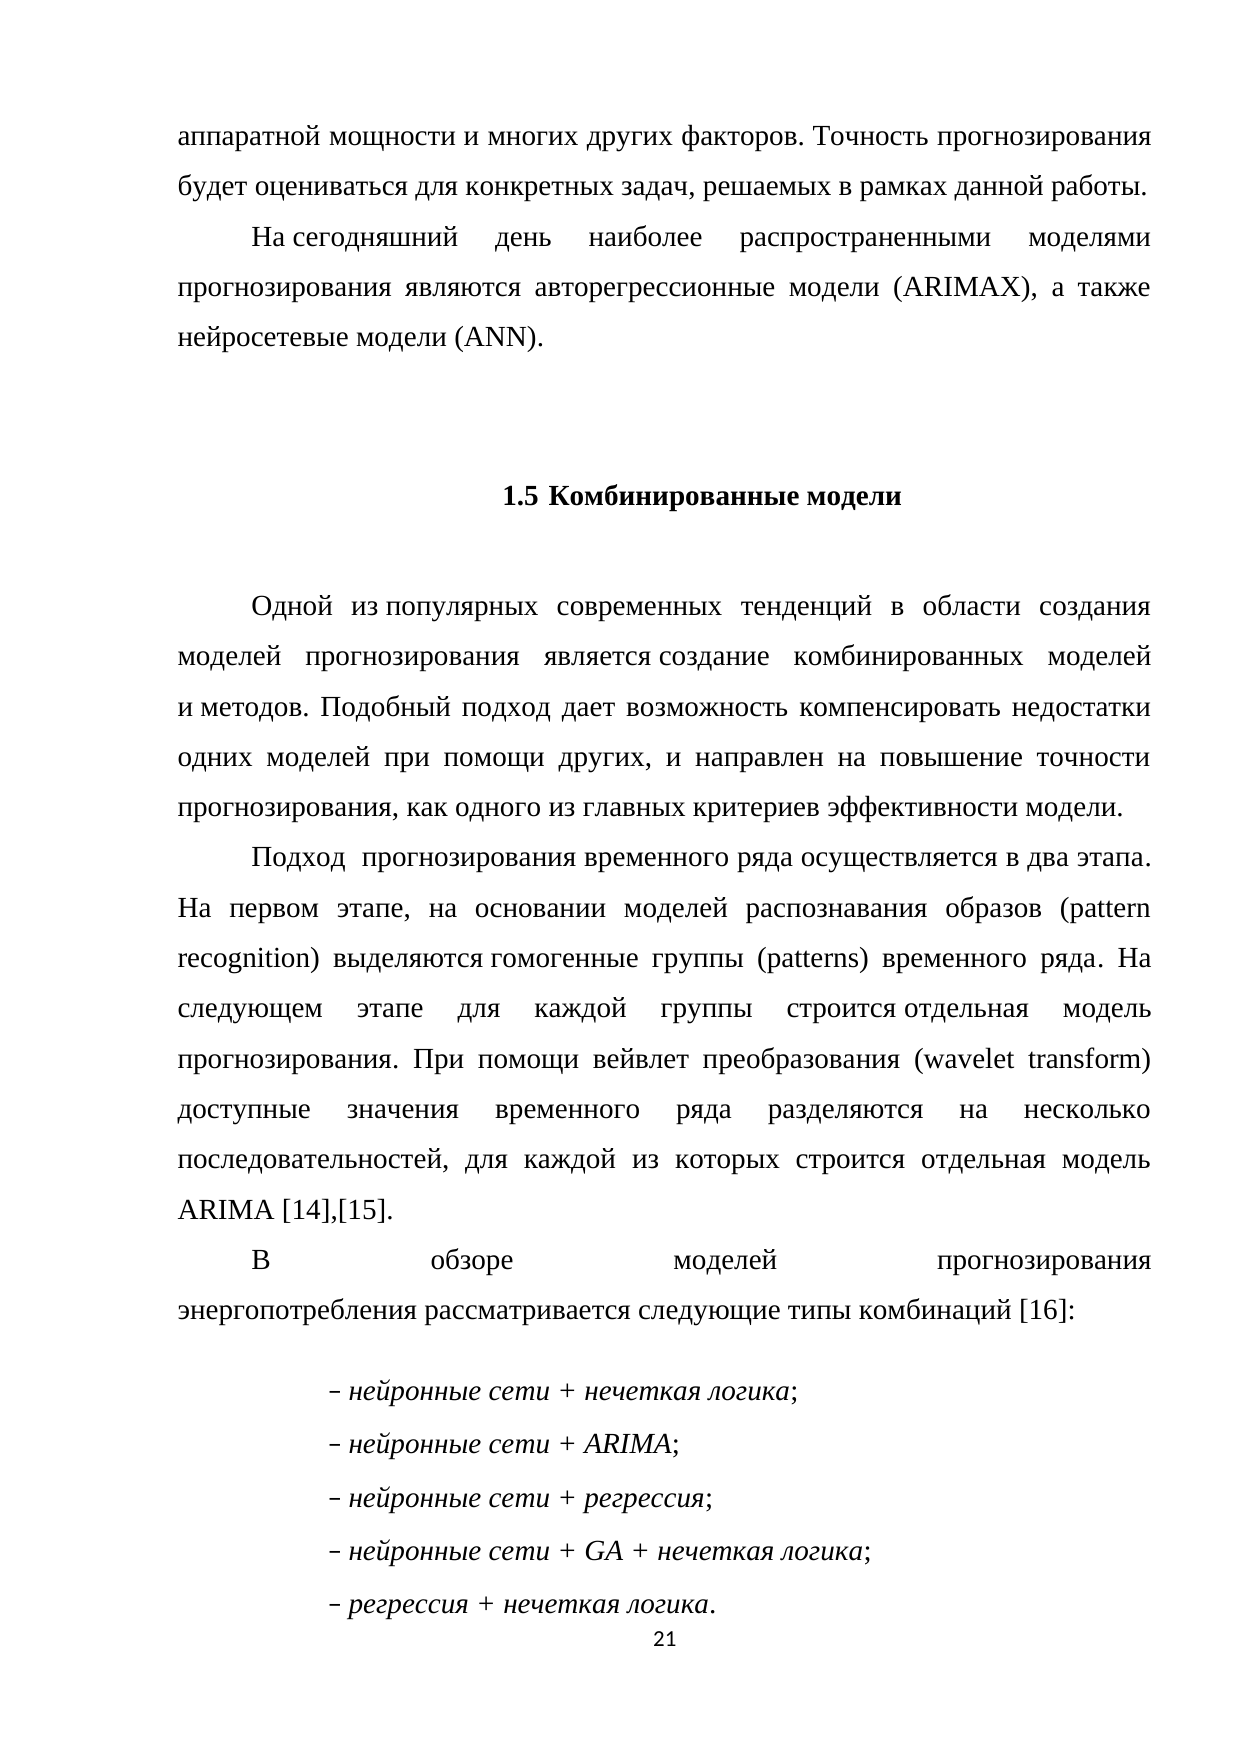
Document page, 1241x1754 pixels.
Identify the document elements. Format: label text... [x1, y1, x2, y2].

text На сегодняшний день наиболее распространенными моделями прогнозирования являются авторегрессионные модели (ARIMAX), а также нейросетевые модели (ANN). [177, 219, 1152, 353]
text Одной из популярных современных тенденций в области создания моделей прогнозирования является создание комбинированных моделей и методов. Подобный подход дает возможность компенсировать недостатки одних моделей при помощи других, и направлен на повышение точности прогнозирования, как одного из главных критериев эффективности модели. [177, 588, 1152, 823]
text В обзоре моделей прогнозирования энергопотребления рассматривается следующие типы комбинаций [16]: [177, 1242, 1152, 1326]
list – нейронные сети + регрессия; [327, 1479, 1152, 1514]
list – нейронные сети + GA + нечеткая логика; [327, 1532, 1152, 1568]
list – нейронные сети + ARIMA; [327, 1425, 1152, 1461]
list – нейронные сети + нечеткая логика; [327, 1372, 1152, 1407]
text Подход прогнозирования временного ряда осуществляется в два этапа. На первом этапе, на основании моделей распознавания образов (pattern recognition) выделяются гомогенные группы (patterns) временного ряда. На следующем этапе для каждой группы строится отдельная модель прогнозирования. При помощи вейвлет преобразования (wavelet transform) доступные значения временного ряда разделяются на несколько последовательностей, для каждой из которых строится отдельная модель ARIMA [14],[15]. [177, 839, 1152, 1225]
list – регрессия + нечеткая логика. [327, 1586, 1152, 1621]
subtitle Комбинированные модели [252, 478, 1152, 512]
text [177, 118, 1152, 202]
